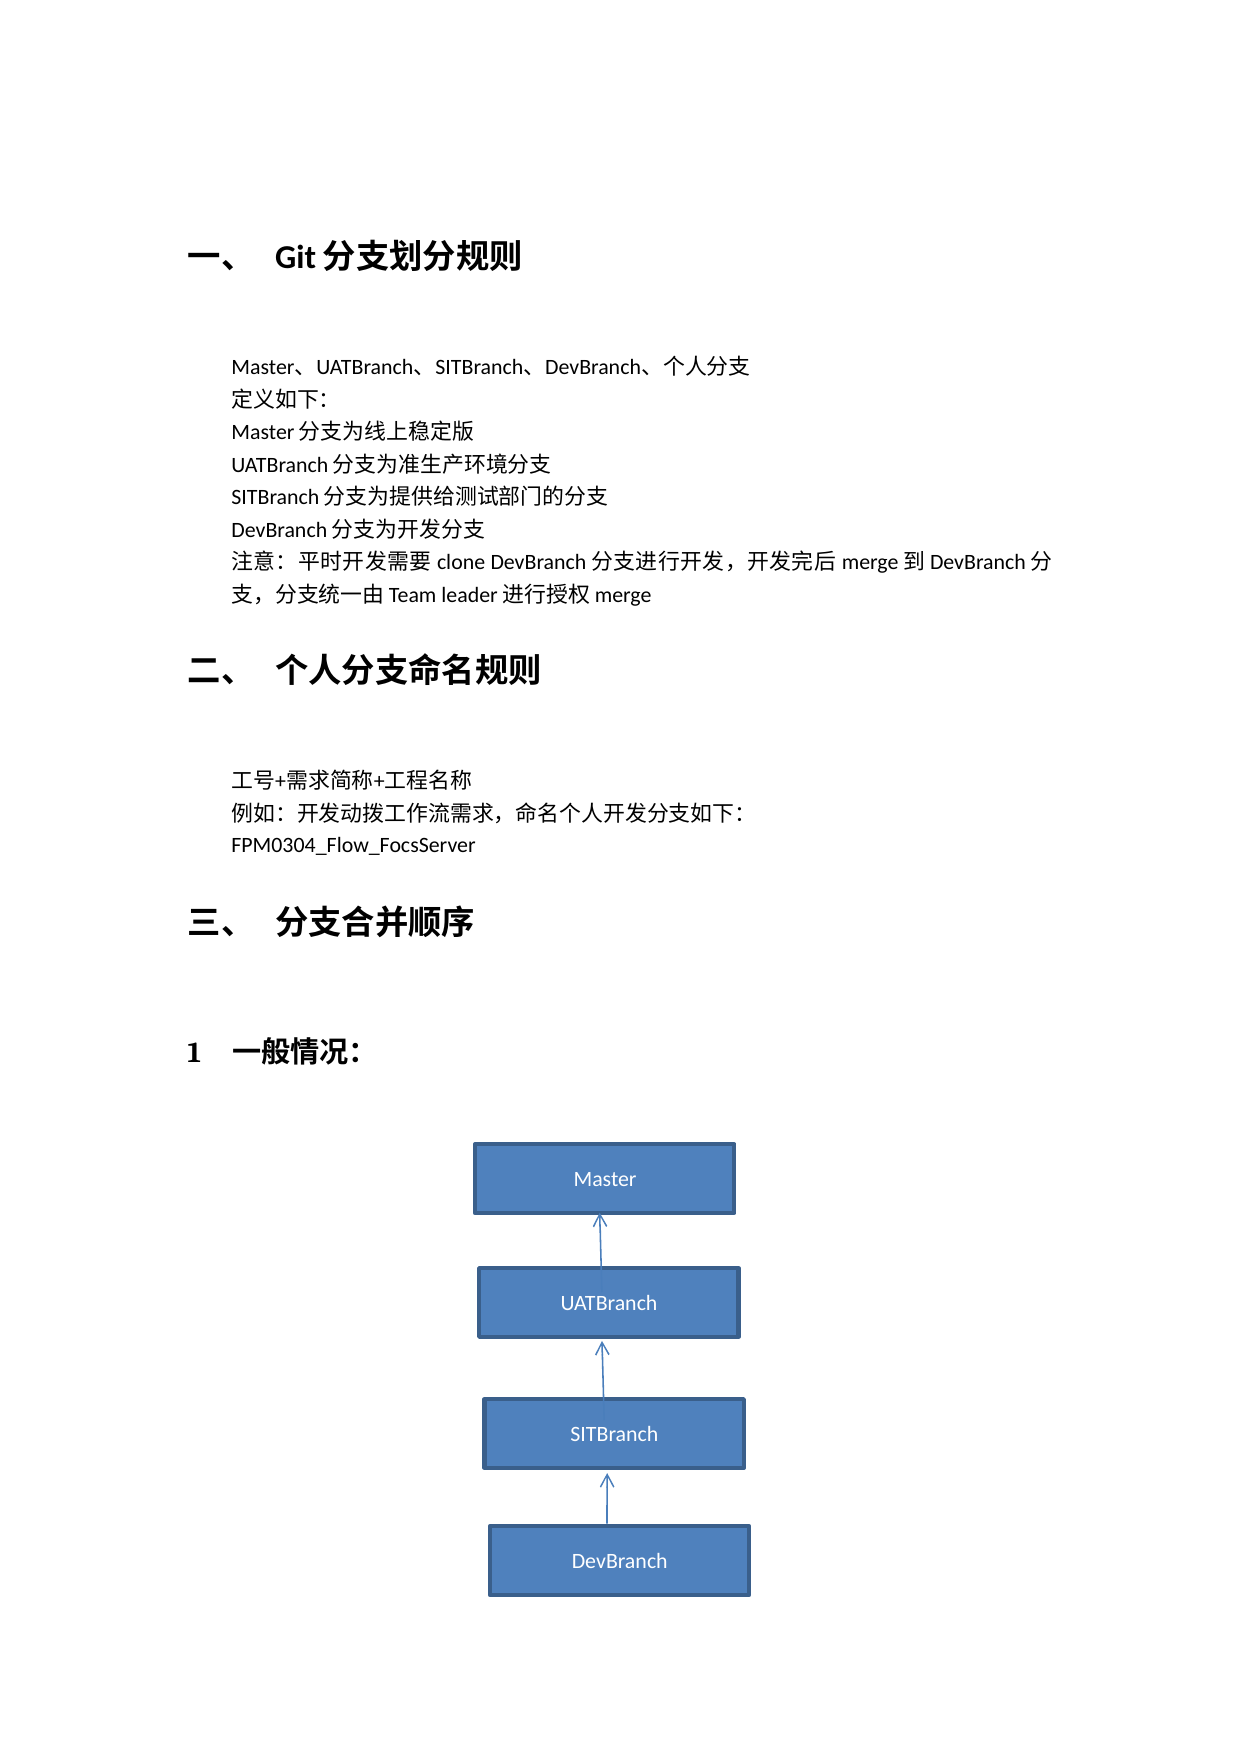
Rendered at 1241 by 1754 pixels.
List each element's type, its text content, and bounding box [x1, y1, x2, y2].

subtitle 一般情况： [187, 1017, 1053, 1082]
subtitle 分支合并顺序 [187, 888, 1053, 953]
list 工号+需求简称+工程名称 [231, 763, 1053, 796]
list Master、UATBranch、SITBranch、DevBranch、个人分支 [231, 349, 1053, 381]
list FPM0304_Flow_FocsServer [231, 828, 1053, 861]
list Master分支为线上稳定版 [231, 414, 1053, 446]
list DevBranch分支为开发分支 [231, 511, 1053, 544]
list 注意：平时开发需要clone DevBranch分支进行开发，开发完后merge到DevBranch分支，分支统一由Team leader 进行授权merge [231, 544, 1053, 609]
list SITBranch分支为提供给测试部门的分支 [231, 479, 1053, 511]
subtitle 个人分支命名规则 [187, 636, 1053, 701]
list UATBranch分支为准生产环境分支 [231, 446, 1053, 479]
list 定义如下： [231, 381, 1053, 414]
list 例如：开发动拨工作流需求，命名个人开发分支如下： [231, 796, 1053, 828]
subtitle Git分支划分规则 [187, 222, 1053, 287]
